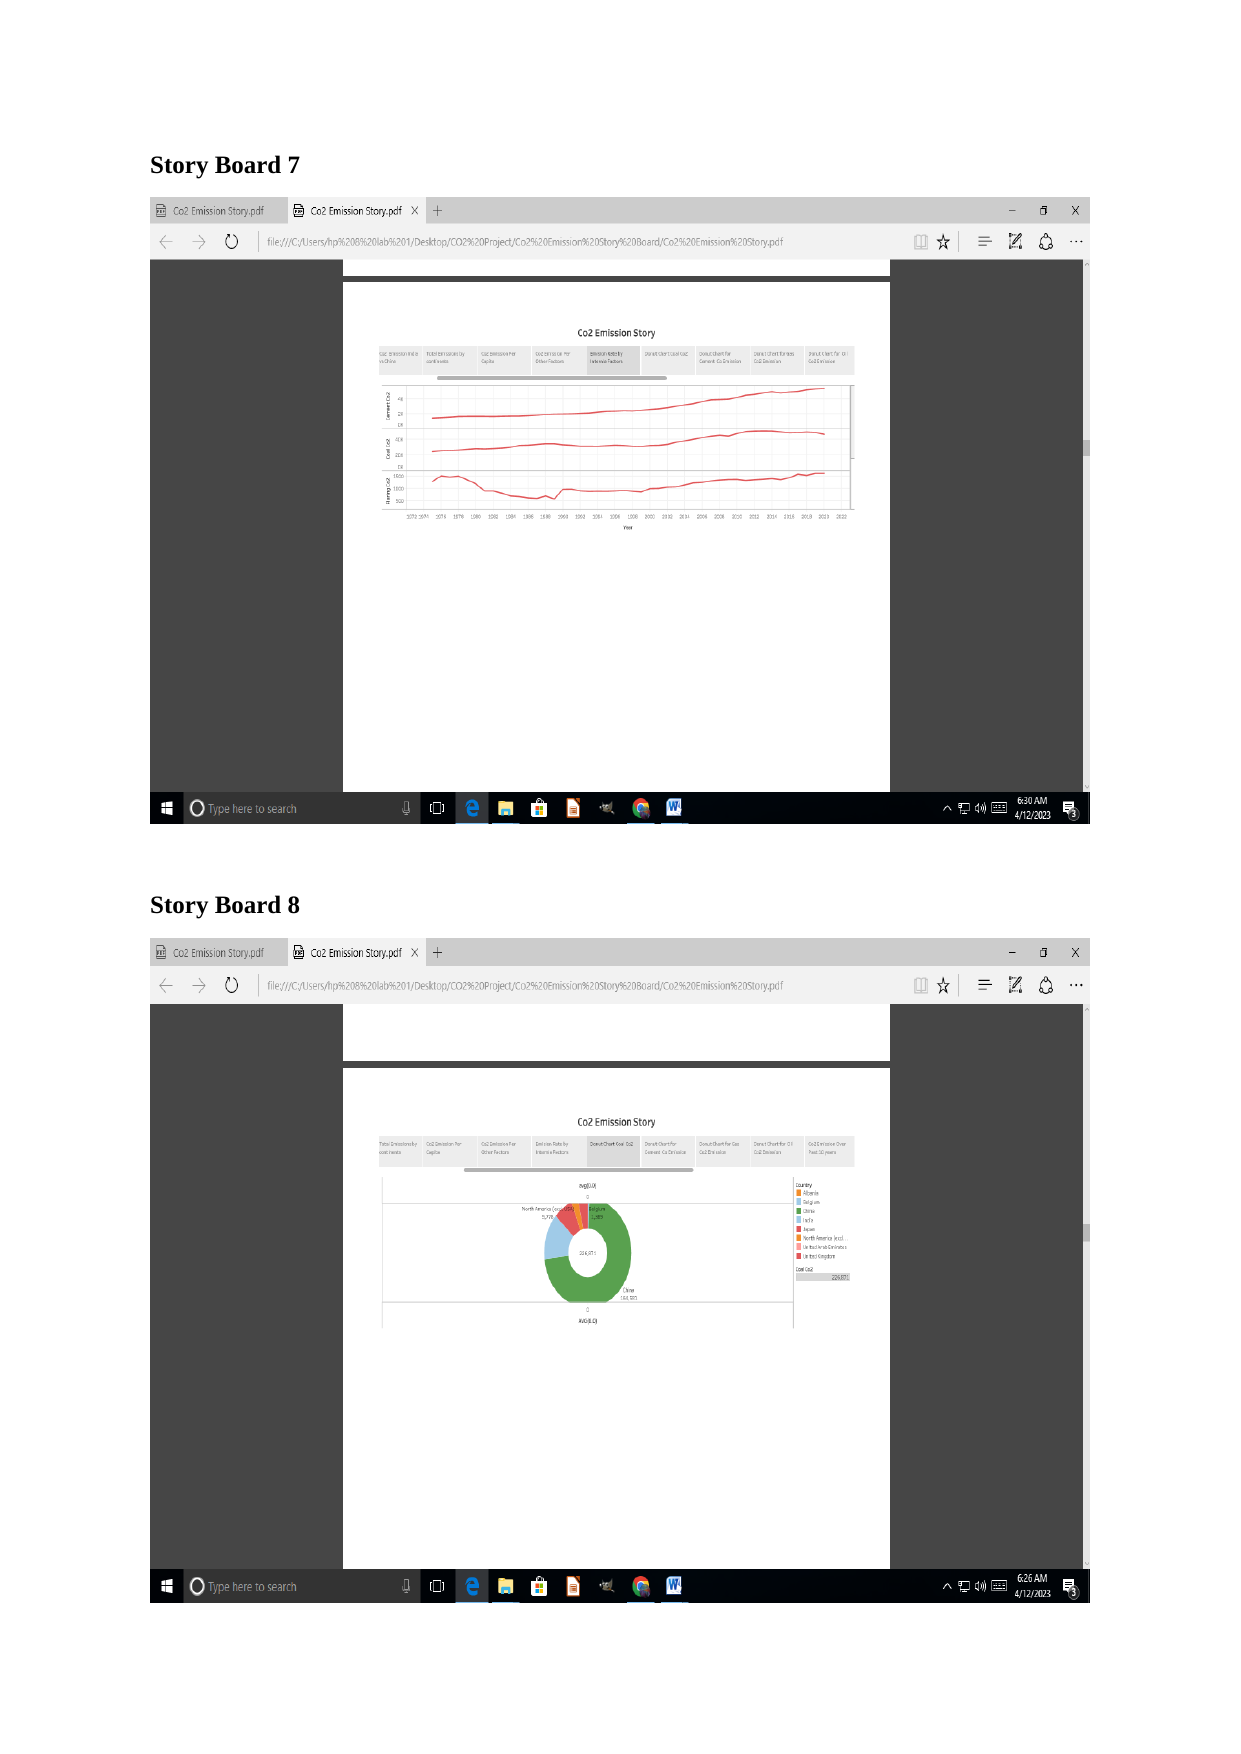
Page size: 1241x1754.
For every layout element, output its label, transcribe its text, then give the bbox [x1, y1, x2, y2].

text Story Board 8 [150, 890, 1090, 919]
text Story Board 7 [150, 150, 1090, 179]
picture [150, 938, 1090, 1603]
picture [150, 197, 1090, 824]
